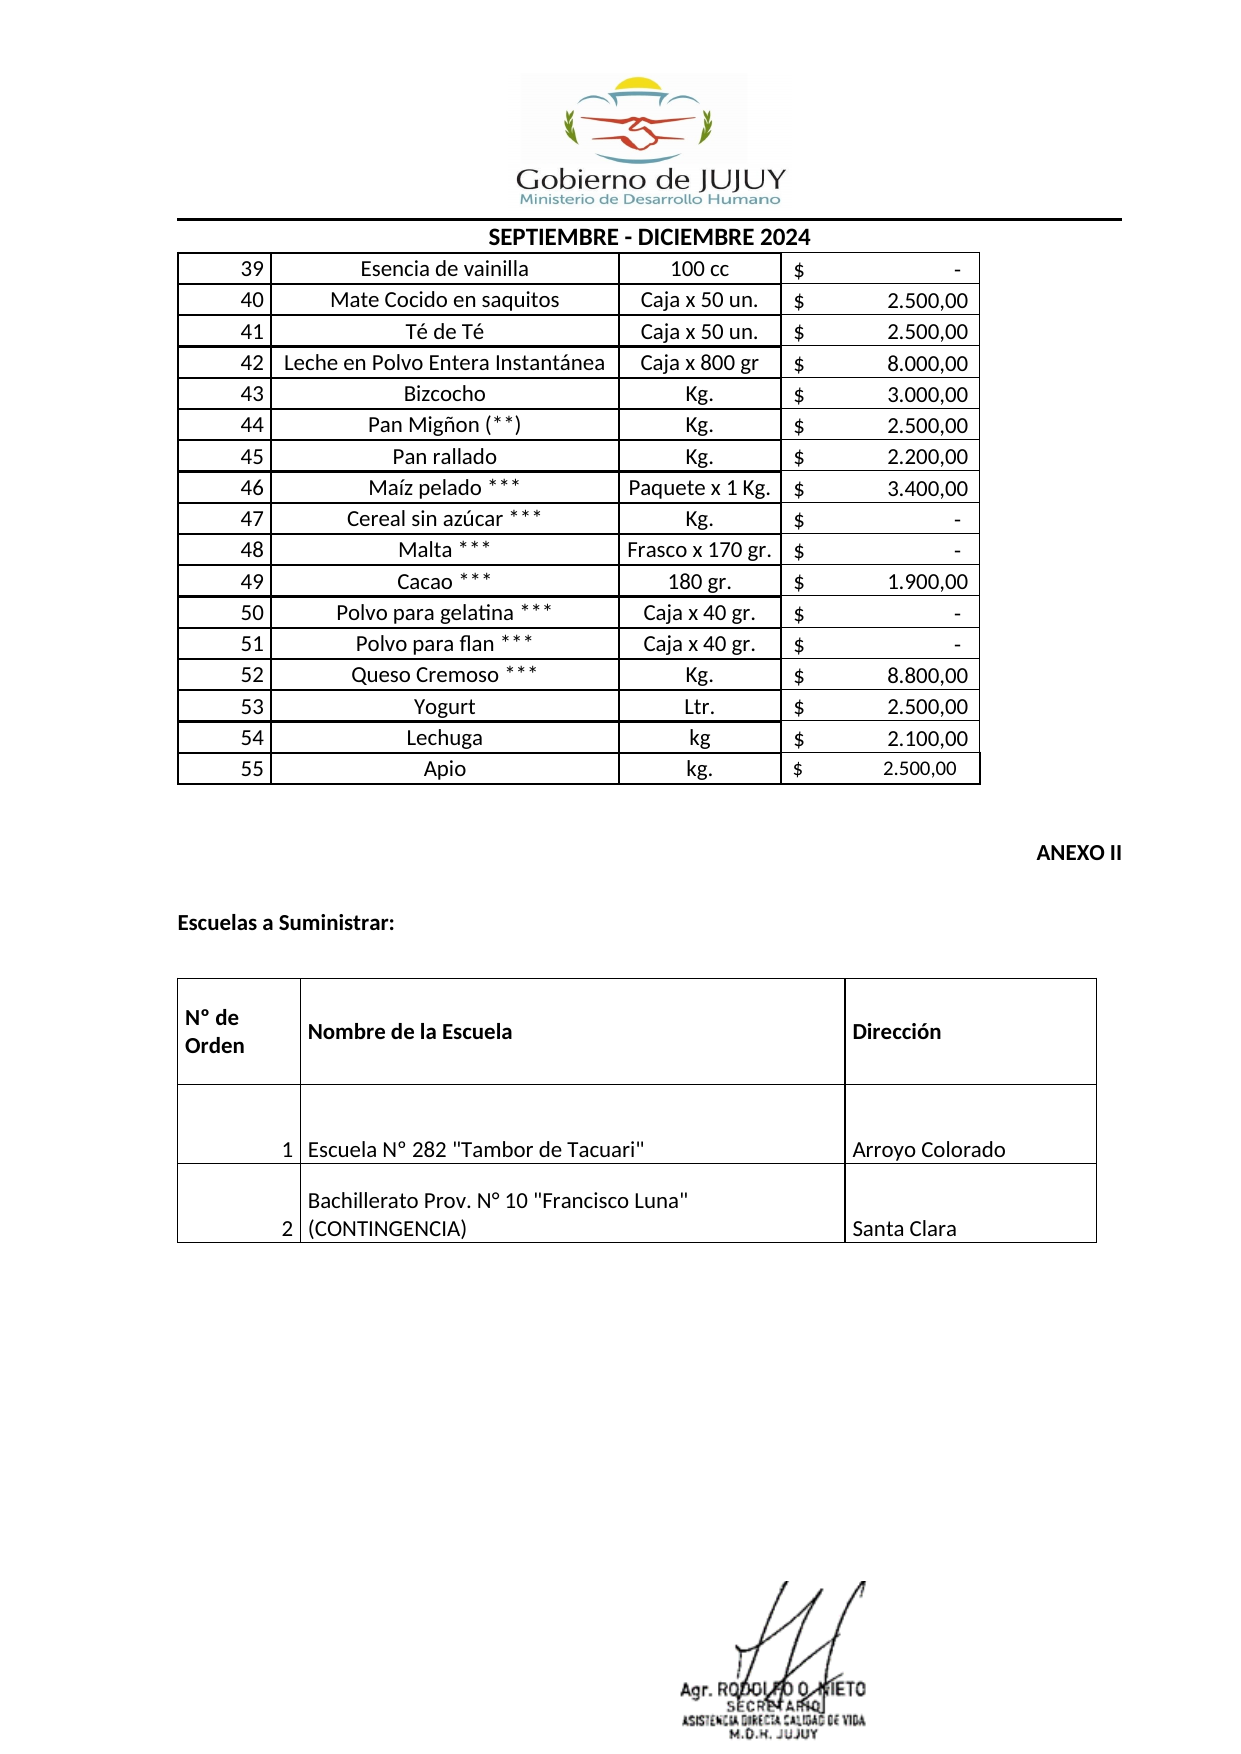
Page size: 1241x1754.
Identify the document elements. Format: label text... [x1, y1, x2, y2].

table_cell $ 2.500,00 [782, 284, 979, 314]
table_cell Caja x 800 gr [620, 348, 780, 377]
table_cell Pan rallado [272, 441, 618, 470]
table_header Dirección [846, 979, 1096, 1083]
table_cell 52 [179, 660, 270, 689]
table_cell $ 1.900,00 [782, 565, 979, 595]
table_cell Caja x 40 gr. [620, 629, 780, 658]
table_cell $ 8.800,00 [782, 659, 979, 689]
table_cell Té de Té [272, 316, 618, 345]
table_cell Maíz pelado *** [272, 473, 618, 502]
table_cell Ltr. [620, 691, 780, 720]
table_cell 45 [179, 441, 270, 470]
table_cell Kg. [620, 660, 780, 689]
table_cell 51 [179, 629, 270, 658]
table_cell Bachillerato Prov. N° 10 "Francisco Luna" (CONTINGENCIA) [301, 1164, 844, 1242]
table_cell Kg. [620, 504, 780, 533]
table_cell Esencia de vainilla [272, 254, 618, 283]
table_cell 47 [179, 504, 270, 533]
table_cell Polvo para gelatina *** [272, 598, 618, 627]
table_cell Caja x 40 gr. [620, 598, 780, 627]
table_cell Malta *** [272, 535, 618, 564]
table_cell kg. [620, 754, 780, 783]
table_cell $ 3.400,00 [782, 471, 979, 502]
table_cell 39 [179, 254, 270, 283]
table_cell $ 8.000,00 [782, 346, 979, 377]
table_cell Bizcocho [272, 379, 618, 408]
table_header Nº de Orden [178, 979, 300, 1083]
table_cell Leche en Polvo Entera Instantánea [272, 348, 618, 377]
table_cell Polvo para flan *** [272, 629, 618, 658]
table_cell 180 gr. [620, 566, 780, 595]
table_cell $ 2.500,00 [782, 753, 979, 783]
table_cell Cacao *** [272, 566, 618, 595]
table_cell $ 2.500,00 [782, 690, 979, 720]
table_cell 44 [179, 410, 270, 439]
table_cell $ - [782, 596, 979, 627]
table_cell Caja x 50 un. [620, 285, 780, 314]
table_cell Paquete x 1 Kg. [620, 473, 780, 502]
table_cell Caja x 50 un. [620, 316, 780, 345]
table_cell $ - [782, 253, 979, 283]
table_cell 48 [179, 535, 270, 564]
table_cell Santa Clara [846, 1164, 1096, 1242]
table_cell 42 [179, 348, 270, 377]
table_cell Yogurt [272, 691, 618, 720]
text Escuelas a Suministrar: [177, 908, 1122, 936]
table_header Nombre de la Escuela [301, 979, 844, 1083]
text ANEXO II [177, 838, 1122, 866]
table_cell $ 2.500,00 [782, 315, 979, 345]
table_cell $ - [782, 534, 979, 564]
picture [659, 1581, 891, 1742]
table_cell Queso Cremoso *** [272, 660, 618, 689]
table_cell 50 [179, 598, 270, 627]
table_cell $ 2.100,00 [782, 721, 979, 752]
table_cell Arroyo Colorado [846, 1085, 1096, 1163]
table_cell 41 [179, 316, 270, 345]
table_cell 2 [178, 1164, 300, 1242]
table_cell Kg. [620, 379, 780, 408]
table_cell 40 [179, 285, 270, 314]
table_cell 55 [179, 754, 270, 783]
table_cell $ 2.200,00 [782, 440, 979, 470]
table_cell Kg. [620, 410, 780, 439]
table_cell Cereal sin azúcar *** [272, 504, 618, 533]
table_cell 54 [179, 723, 270, 752]
table_cell Lechuga [272, 723, 618, 752]
table_cell 49 [179, 566, 270, 595]
table_cell 53 [179, 691, 270, 720]
table_cell $ - [782, 628, 979, 658]
picture [507, 73, 792, 216]
table_cell 1 [178, 1085, 300, 1163]
table_cell Pan Migñon (**) [272, 410, 618, 439]
table_cell 43 [179, 379, 270, 408]
table_cell Escuela Nº 282 "Tambor de Tacuari" [301, 1085, 844, 1163]
table_cell $ 3.000,00 [782, 378, 979, 408]
table_cell $ 2.500,00 [782, 409, 979, 439]
table_cell Kg. [620, 441, 780, 470]
table_cell kg [620, 723, 780, 752]
table_cell 100 cc [620, 254, 780, 283]
table_cell $ - [782, 503, 979, 533]
table_cell 46 [179, 473, 270, 502]
table_cell Mate Cocido en saquitos [272, 285, 618, 314]
table_cell Apio [272, 754, 618, 783]
table_cell Frasco x 170 gr. [620, 535, 780, 564]
